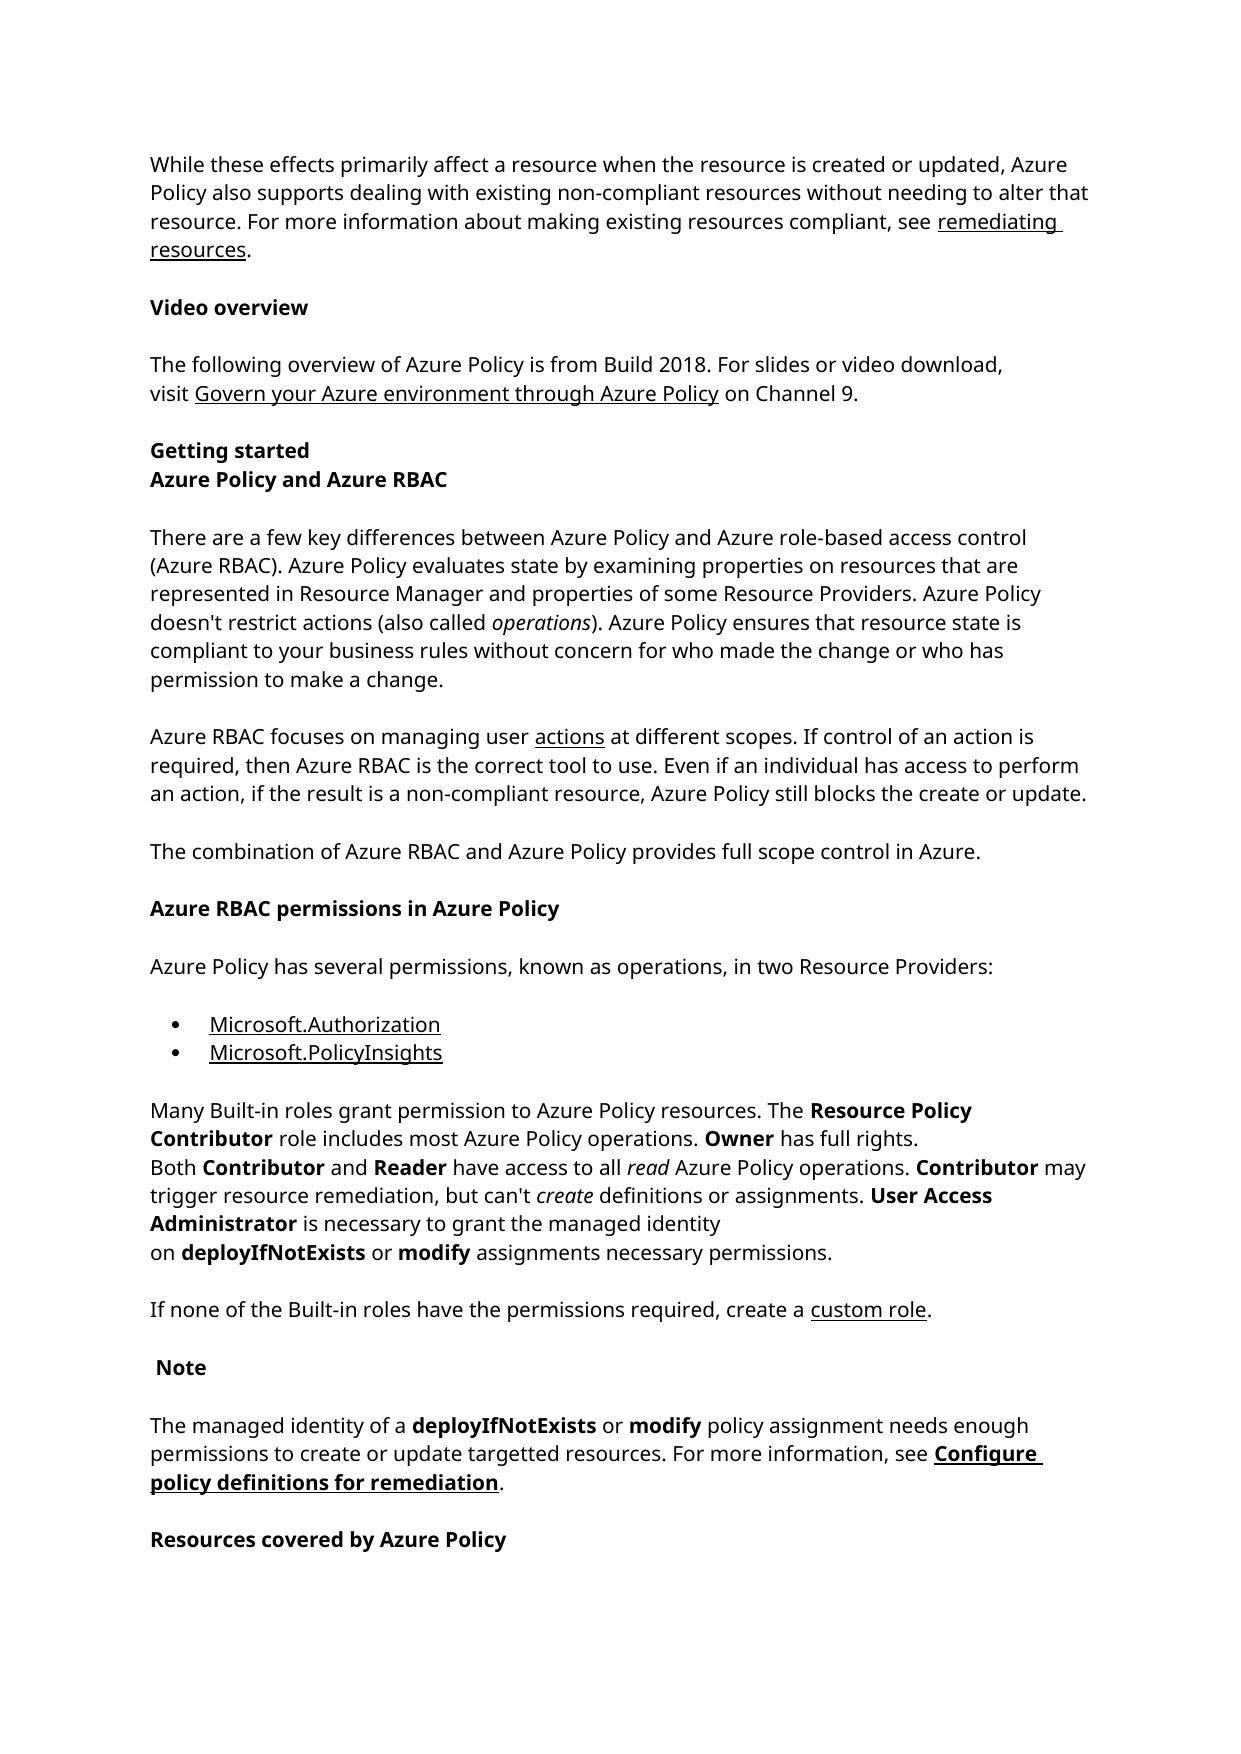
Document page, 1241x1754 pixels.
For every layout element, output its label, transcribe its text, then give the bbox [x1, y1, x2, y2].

text Azure Policy has several permissions, known as operations, in two Resource Providers: [150, 952, 1090, 981]
subtitle Getting started [150, 437, 1090, 465]
text The managed identity of a deployIfNotExists or modify policy assignment needs enough permissions to create or update targetted resources. For more information, see Configure policy definitions for remediation. [150, 1411, 1090, 1496]
subtitle Azure Policy and Azure RBAC [150, 465, 1090, 493]
text The following overview of Azure Policy is from Build 2018. For slides or video download, visit Govern your Azure environment through Azure Policy on Channel 9. [150, 351, 1090, 407]
list Microsoft.PolicyInsights [172, 1038, 1090, 1067]
text If none of the Built-in roles have the permissions required, create a custom role. [150, 1296, 1090, 1324]
text Many Built-in roles grant permission to Azure Policy resources. The Resource Policy Contributor role includes most Azure Policy operations. Owner has full rights. Both Contributor and Reader have access to all read Azure Policy operations. Contributor may trigger resource remediation, but can't create definitions or assignments. User Access Administrator is necessary to grant the managed identity on deployIfNotExists or modify assignments necessary permissions. [150, 1096, 1090, 1266]
list Microsoft.Authorization [172, 1010, 1090, 1038]
text The combination of Azure RBAC and Azure Policy provides full scope control in Azure. [150, 837, 1090, 865]
subtitle Video overview [150, 293, 1090, 321]
subtitle Resources covered by Azure Policy [150, 1525, 1090, 1554]
subtitle Azure RBAC permissions in Azure Policy [150, 894, 1090, 923]
text There are a few key differences between Azure Policy and Azure role-based access control (Azure RBAC). Azure Policy evaluates state by examining properties on resources that are represented in Resource Manager and properties of some Resource Providers. Azure Policy doesn't restrict actions (also called operations). Azure Policy ensures that resource state is compliant to your business rules without concern for who made the change or who has permission to make a change. [150, 523, 1090, 693]
text While these effects primarily affect a resource when the resource is created or updated, Azure Policy also supports dealing with existing non-compliant resources without needing to alter that resource. For more information about making existing resources compliant, see remediating resources. [150, 150, 1090, 264]
title Note [150, 1353, 1090, 1382]
text Azure RBAC focuses on managing user actions at different scopes. If control of an action is required, then Azure RBAC is the correct tool to use. Even if an individual has access to perform an action, if the result is a non-compliant resource, Azure Policy still blocks the create or update. [150, 722, 1090, 808]
